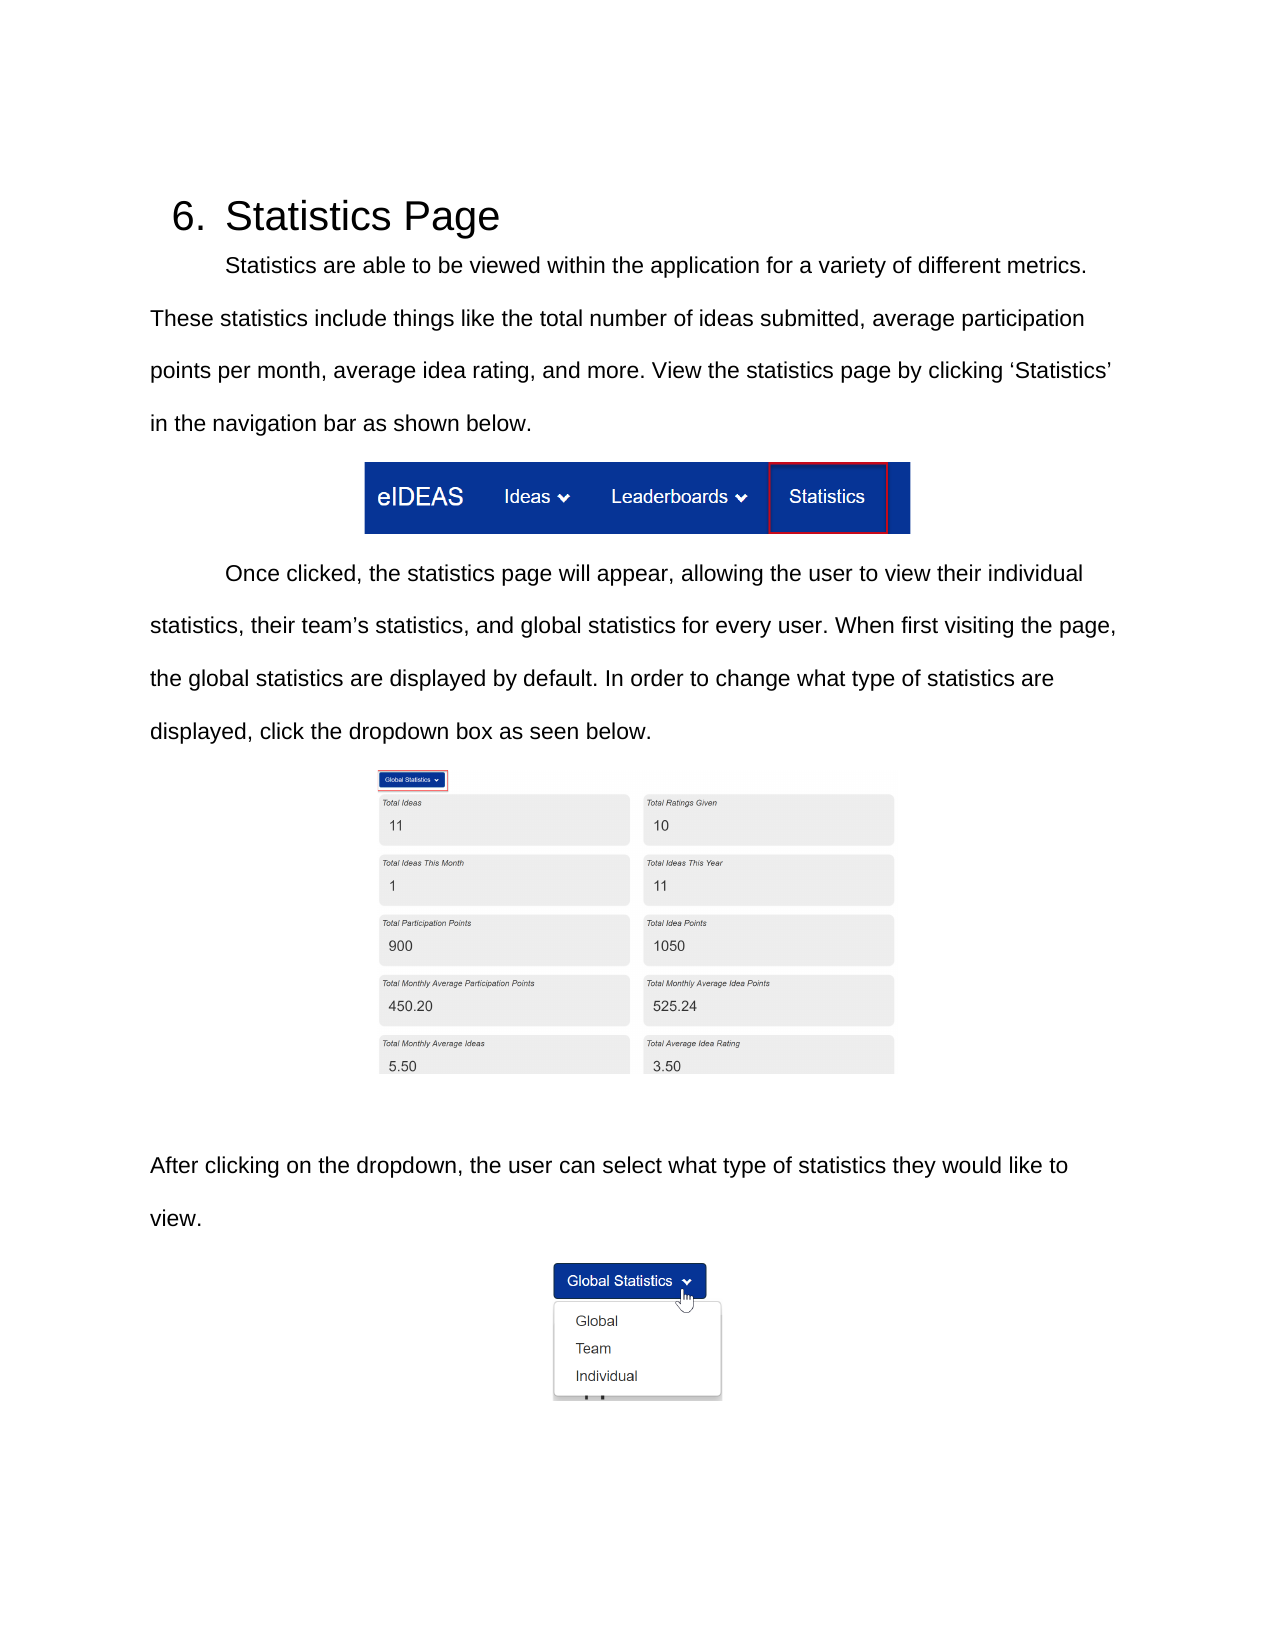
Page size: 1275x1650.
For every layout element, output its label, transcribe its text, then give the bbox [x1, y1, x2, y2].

text Once clicked, the statistics page will appear, allowing the user to view their individual statistics, their team’s statistics, and global statistics for every user. When first visiting the page, the global statistics are displayed by default. In order to change what type of statistics are displayed, click the dropdown box as seen below. [150, 560, 1125, 744]
text Statistics are able to be viewed within the application for a variety of different metrics. These statistics include things like the total number of ideas submitted, average participation points per month, average idea rating, and more. View the statistics page by clicking ‘Statistics’ in the navigation bar as shown below. [150, 252, 1125, 437]
picture [364, 462, 911, 534]
text After clicking on the dropdown, the user can select what type of statistics they would like to view. [150, 1152, 1125, 1231]
picture [377, 770, 898, 1074]
picture [552, 1257, 723, 1401]
subtitle Statistics Page [150, 192, 1125, 239]
